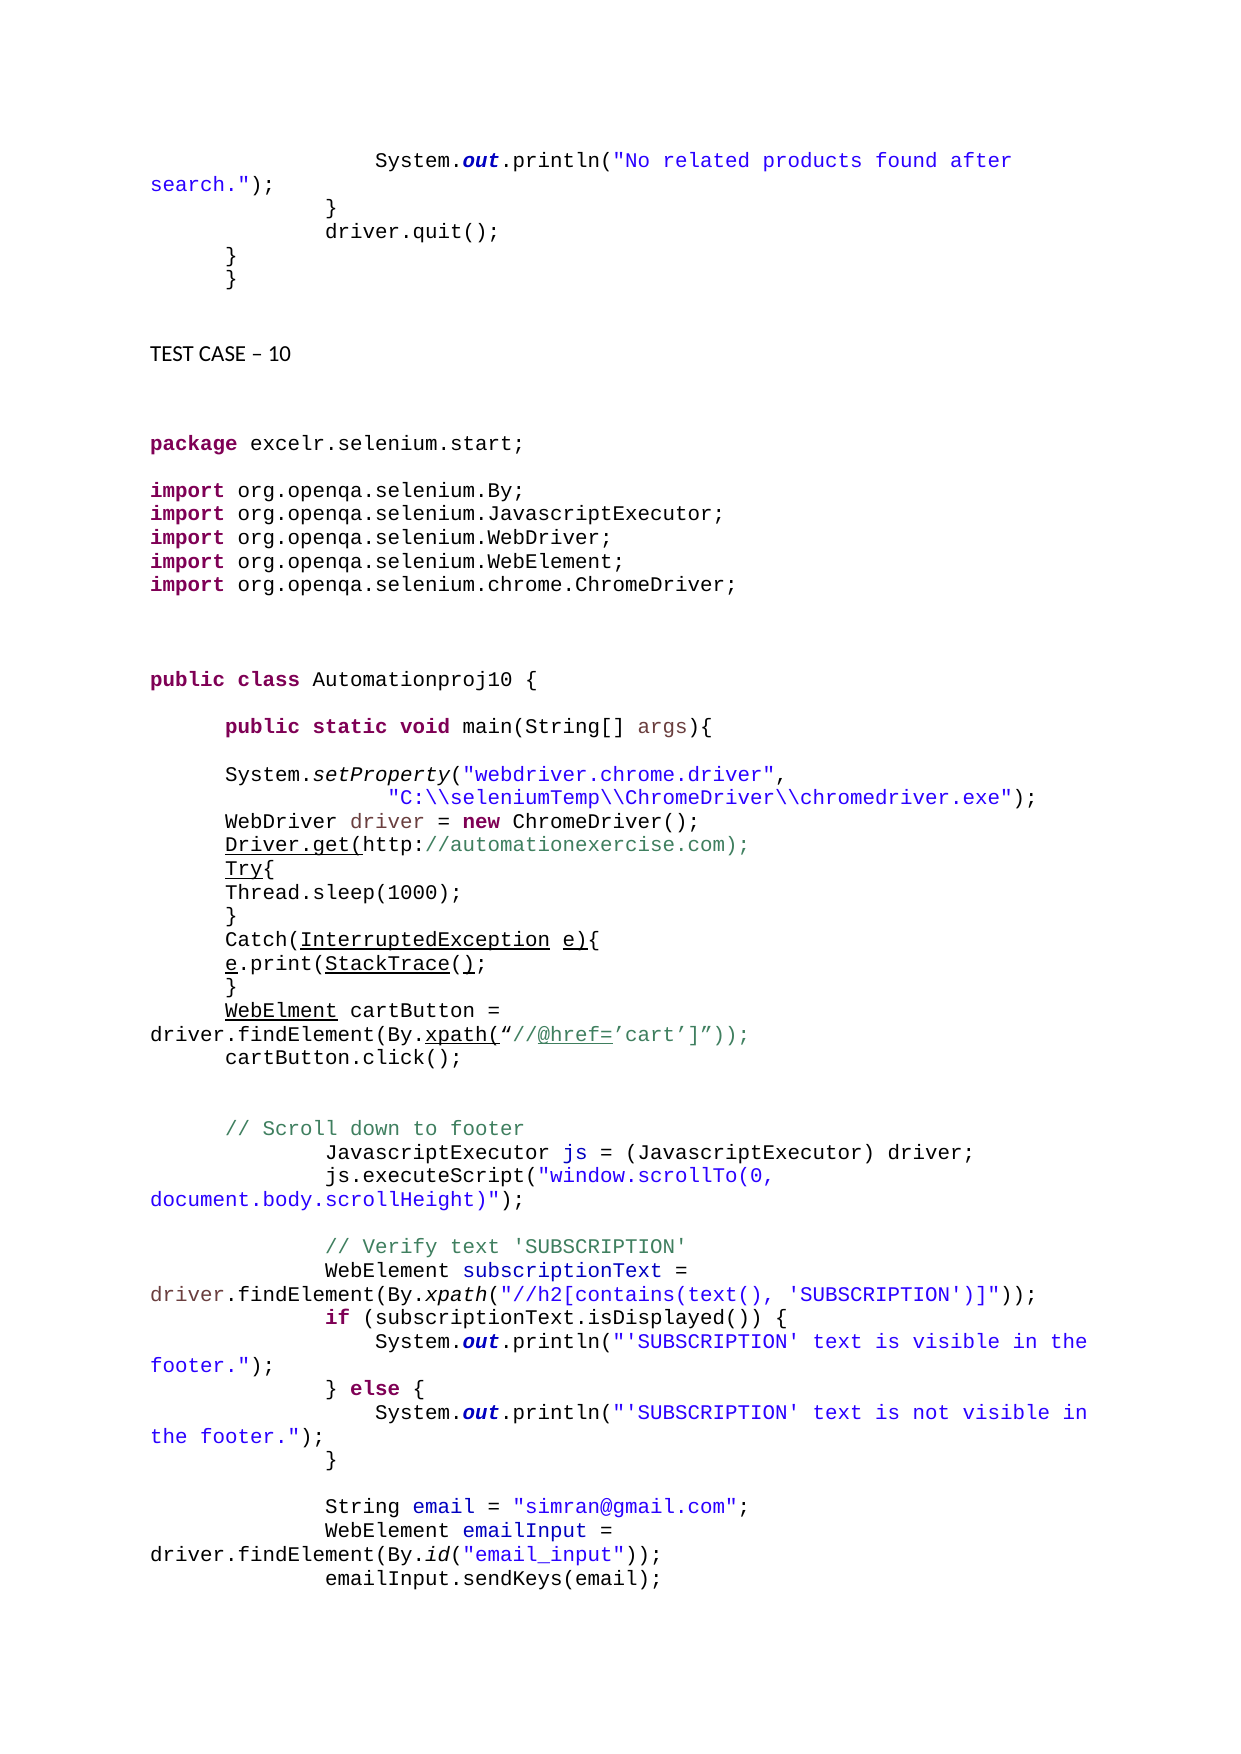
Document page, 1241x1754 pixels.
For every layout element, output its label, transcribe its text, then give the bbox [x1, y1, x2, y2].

text Driver.get(http://automationexercise.com); [150, 834, 1090, 858]
text String email = "simran@gmail.com"; [150, 1497, 1090, 1520]
text import org.openqa.selenium.By; [150, 480, 1090, 503]
text cartButton.click(); [150, 1047, 1090, 1071]
text } [150, 268, 1090, 292]
text } [150, 905, 1090, 929]
text WebElement subscriptionText = driver.findElement(By.xpath("//h2[contains(text(), 'SUBSCRIPTION')]")); [150, 1260, 1090, 1307]
text js.executeScript("window.scrollTo(0, document.body.scrollHeight)"); [150, 1166, 1090, 1213]
text Try{ [150, 858, 1090, 882]
text TEST CASE – 10 [150, 339, 1090, 367]
text System.out.println("'SUBSCRIPTION' text is not visible in the footer."); [150, 1402, 1090, 1449]
text // Scroll down to footer [150, 1118, 1090, 1142]
text emailInput.sendKeys(email); [150, 1567, 1090, 1591]
text Catch(InterruptedException e){ [150, 929, 1090, 953]
text System.out.println("No related products found after search."); [150, 150, 1090, 197]
text } [150, 976, 1090, 1000]
text "C:\\seleniumTemp\\ChromeDriver\\chromedriver.exe"); [150, 787, 1090, 811]
text e.print(StackTrace(); [150, 953, 1090, 976]
text System.setProperty("webdriver.chrome.driver", [150, 763, 1090, 787]
text if (subscriptionText.isDisplayed()) { [150, 1307, 1090, 1331]
text WebDriver driver = new ChromeDriver(); [150, 811, 1090, 834]
text Thread.sleep(1000); [150, 882, 1090, 905]
text // Verify text 'SUBSCRIPTION' [150, 1236, 1090, 1260]
text System.out.println("'SUBSCRIPTION' text is visible in the footer."); [150, 1331, 1090, 1378]
text public static void main(String[] args){ [150, 716, 1090, 740]
text package excelr.selenium.start; [150, 432, 1090, 456]
text WebElement emailInput = driver.findElement(By.id("email_input")); [150, 1520, 1090, 1567]
text public class Automationproj10 { [150, 669, 1090, 693]
text driver.quit(); [150, 221, 1090, 244]
text } [150, 197, 1090, 221]
text } [150, 1449, 1090, 1473]
text WebElment cartButton = driver.findElement(By.xpath(“//@href=’cart’]”)); [150, 1000, 1090, 1047]
text import org.openqa.selenium.WebDriver; [150, 527, 1090, 551]
text } else { [150, 1378, 1090, 1402]
text import org.openqa.selenium.chrome.ChromeDriver; [150, 574, 1090, 598]
text JavascriptExecutor js = (JavascriptExecutor) driver; [150, 1142, 1090, 1166]
text import org.openqa.selenium.JavascriptExecutor; [150, 503, 1090, 527]
text import org.openqa.selenium.WebElement; [150, 551, 1090, 574]
text } [150, 244, 1090, 268]
